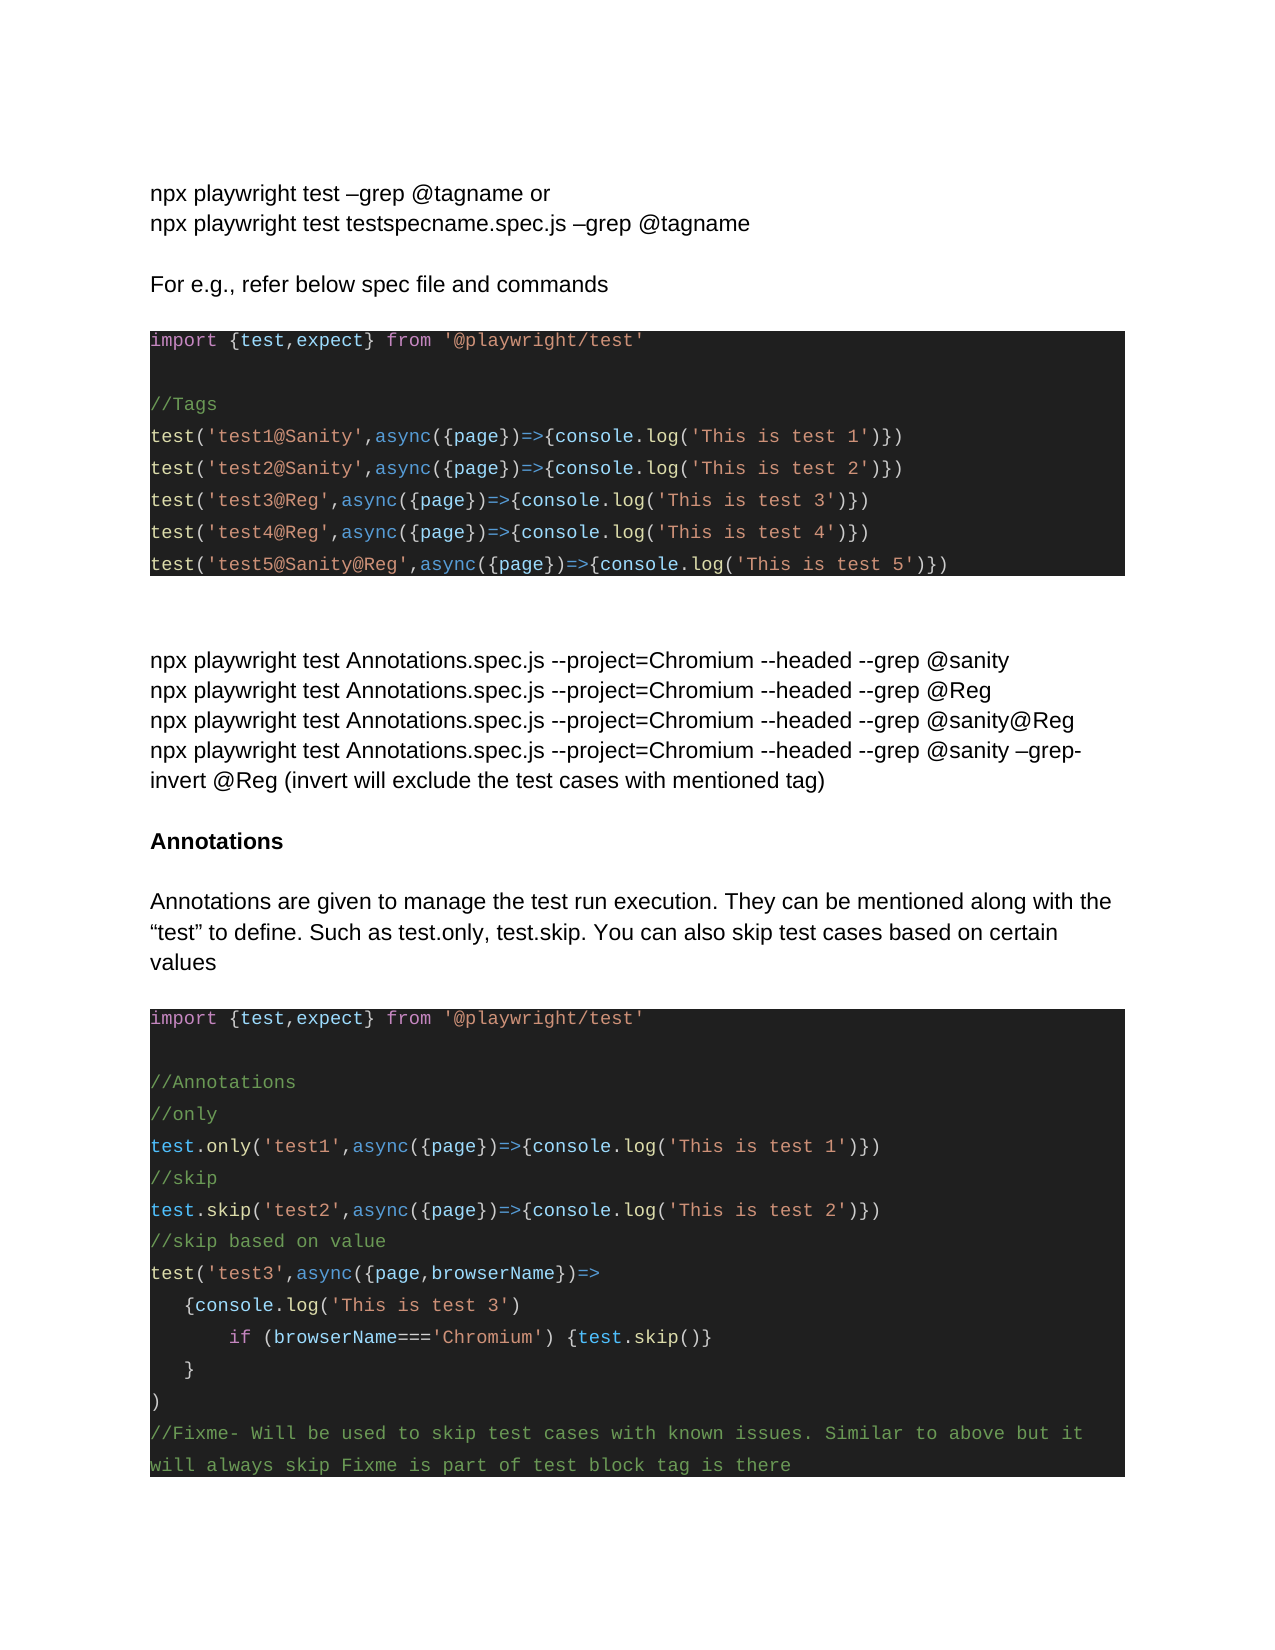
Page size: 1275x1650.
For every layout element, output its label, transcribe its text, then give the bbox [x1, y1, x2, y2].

text Annotations [150, 828, 1125, 854]
text test('test2@Sanity',async({page})=>{console.log('This is test 2')}) [150, 459, 1125, 480]
text //only [150, 1105, 1125, 1126]
text test('test3',async({page,browserName})=> [150, 1264, 1125, 1285]
text //Tags [150, 395, 1125, 416]
text npx playwright test Annotations.spec.js --project=Chromium --headed --grep @sanity@Reg [150, 707, 1125, 733]
text For e.g., refer below spec file and commands [150, 271, 1125, 297]
text npx playwright test testspecname.spec.js –grep @tagname [150, 210, 1125, 237]
text } [150, 1360, 1125, 1381]
text //skip [150, 1168, 1125, 1190]
text import {test,expect} from '@playwright/test' [150, 1009, 1125, 1030]
text npx playwright test Annotations.spec.js --project=Chromium --headed --grep @sanity –grep-invert @Reg (invert will exclude the test cases with mentioned tag) [150, 737, 1125, 794]
text {console.log('This is test 3') [150, 1296, 1125, 1317]
text npx playwright test Annotations.spec.js --project=Chromium --headed --grep @Reg [150, 677, 1125, 703]
text test('test4@Reg',async({page})=>{console.log('This is test 4')}) [150, 522, 1125, 544]
text if (browserName==='Chromium') {test.skip()} [150, 1328, 1125, 1349]
text test('test5@Sanity@Reg',async({page})=>{console.log('This is test 5')}) [150, 554, 1125, 576]
text test.only('test1',async({page})=>{console.log('This is test 1')}) [150, 1137, 1125, 1158]
text test('test1@Sanity',async({page})=>{console.log('This is test 1')}) [150, 427, 1125, 448]
text import {test,expect} from '@playwright/test' [150, 331, 1125, 352]
text ) [150, 1392, 1125, 1413]
text test('test3@Reg',async({page})=>{console.log('This is test 3')}) [150, 491, 1125, 512]
text test.skip('test2',async({page})=>{console.log('This is test 2')}) [150, 1200, 1125, 1222]
text npx playwright test Annotations.spec.js --project=Chromium --headed --grep @sanity [150, 647, 1125, 673]
text Annotations are given to manage the test run execution. They can be mentioned along with the “test” to define. Such as test.only, test.skip. You can also skip test cases based on certain values [150, 888, 1125, 975]
text //skip based on value [150, 1232, 1125, 1253]
text //Annotations [150, 1073, 1125, 1094]
text npx playwright test –grep @tagname or [150, 180, 1125, 207]
text //Fixme- Will be used to skip test cases with known issues. Similar to above but it will always skip Fixme is part of test block tag is there [150, 1423, 1125, 1477]
